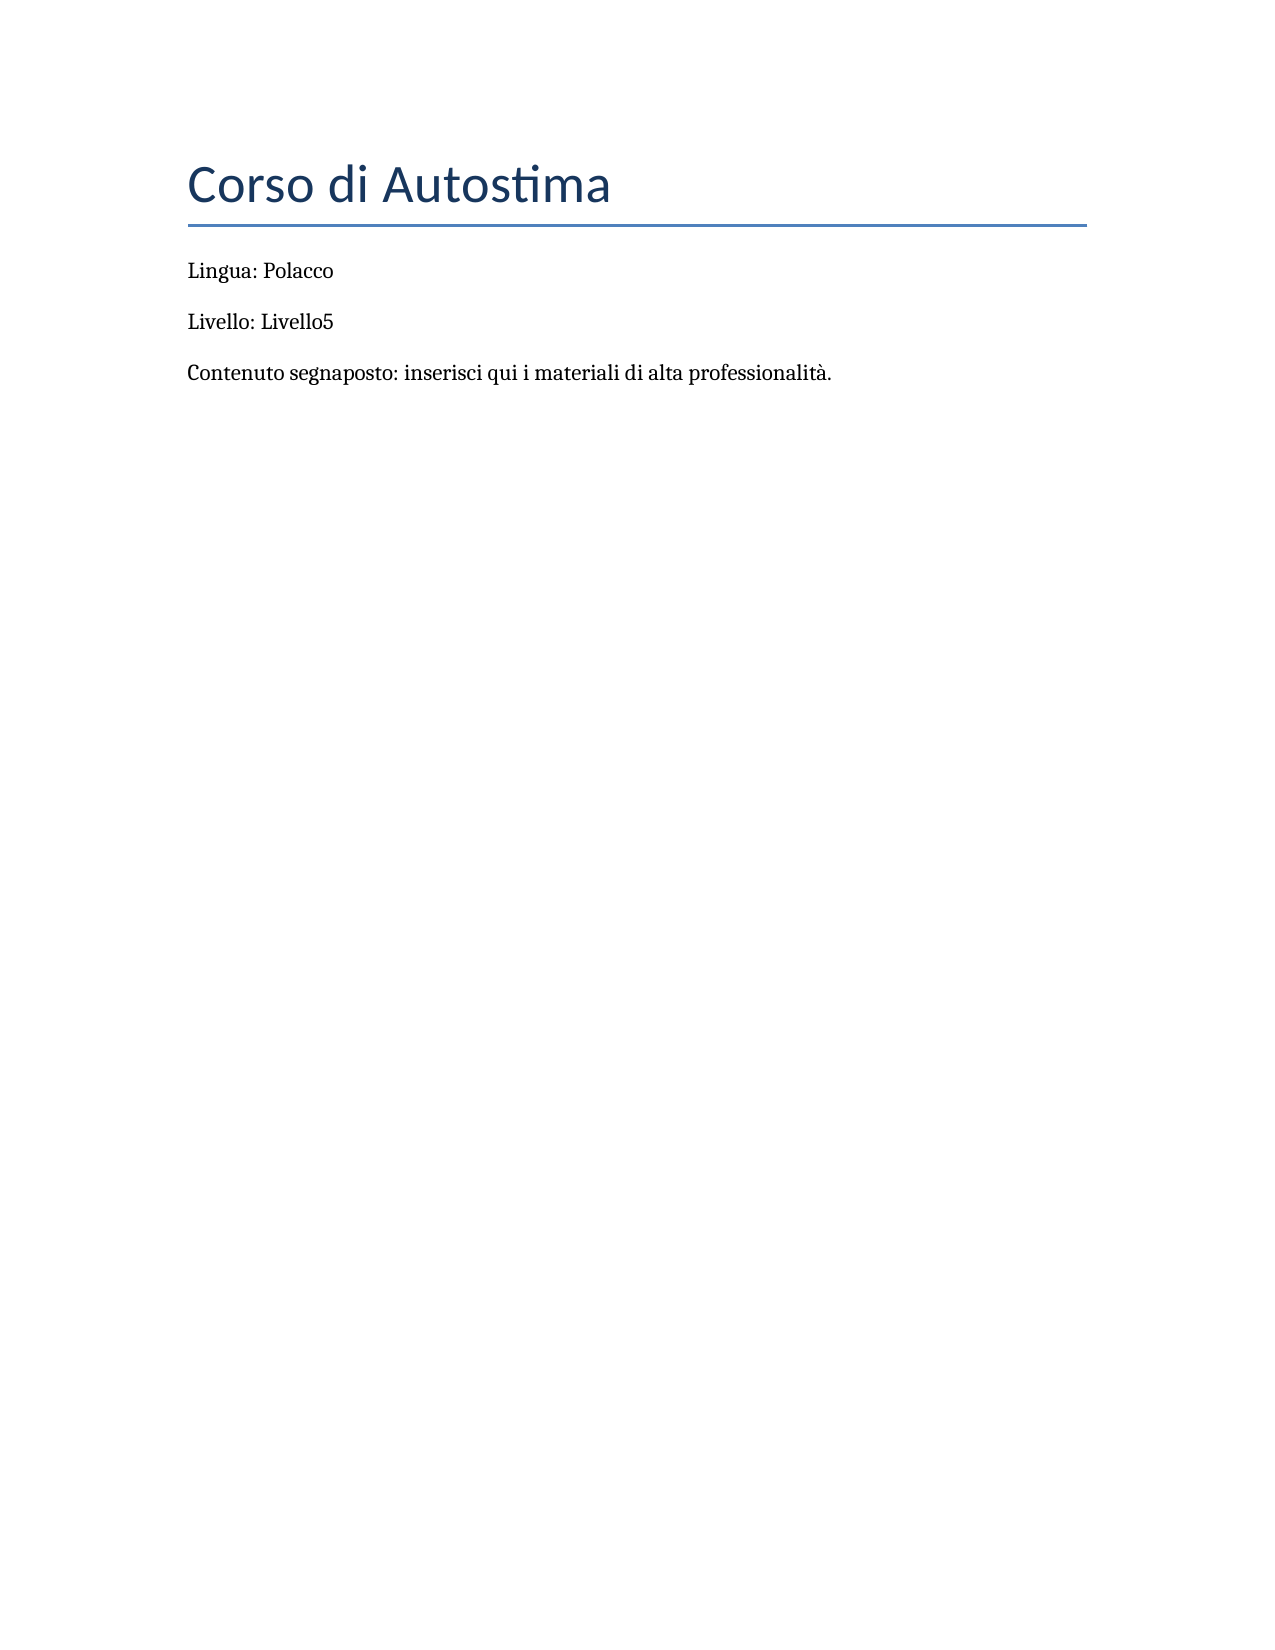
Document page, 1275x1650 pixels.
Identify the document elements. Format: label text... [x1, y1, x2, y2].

text Lingua: Polacco [187, 258, 1087, 284]
text Contenuto segnaposto: inserisci qui i materiali di alta professionalità. [187, 360, 1087, 386]
text Livello: Livello5 [187, 309, 1087, 335]
title Corso di Autostima [187, 150, 1087, 227]
